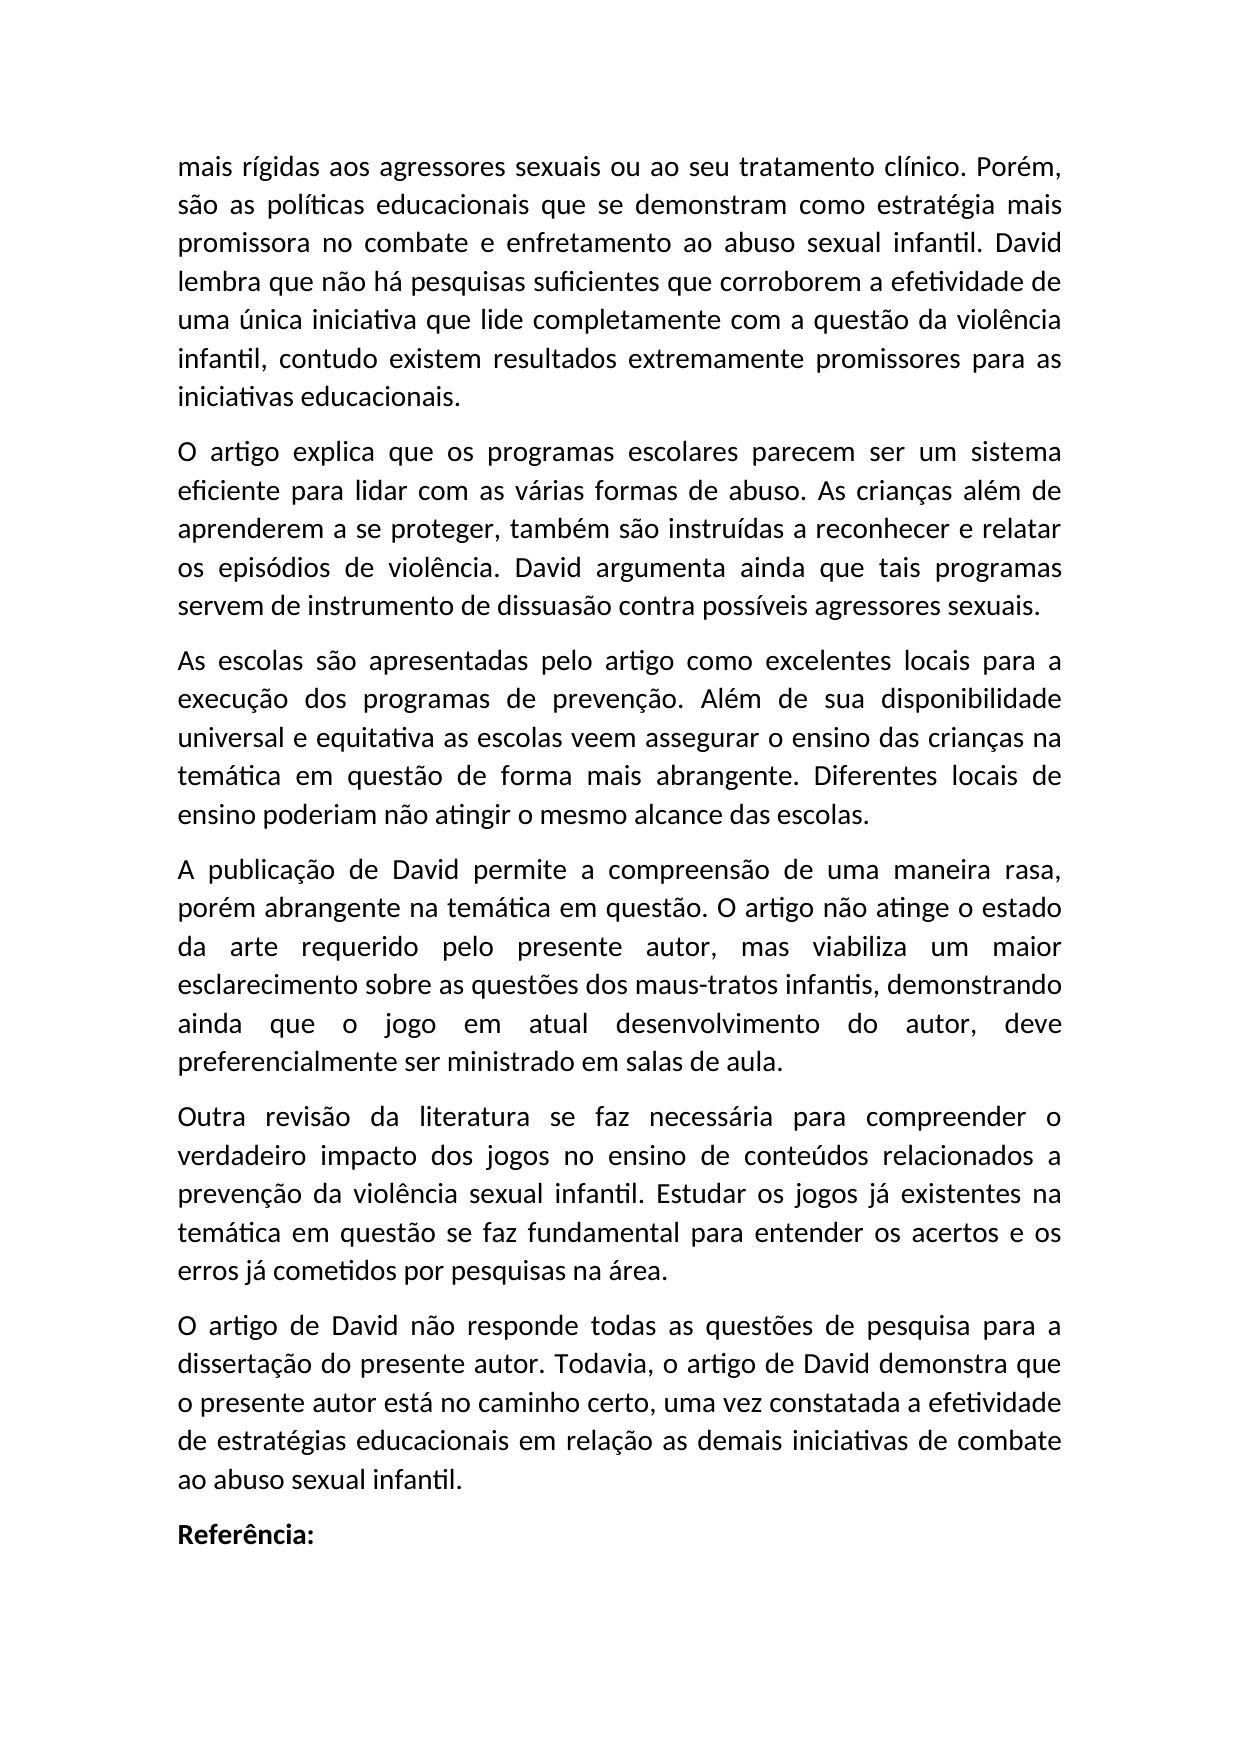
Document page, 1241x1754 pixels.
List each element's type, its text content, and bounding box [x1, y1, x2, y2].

text Referência: [177, 1516, 1063, 1552]
text Outra revisão da literatura se faz necessária para compreender o verdadeiro impacto dos jogos no ensino de conteúdos relacionados a prevenção da violência sexual infantil. Estudar os jogos já existentes na temática em questão se faz fundamental para entender os acertos e os erros já cometidos por pesquisas na área. [177, 1098, 1063, 1288]
text O artigo explica que os programas escolares parecem ser um sistema eficiente para lidar com as várias formas de abuso. As crianças além de aprenderem a se proteger, também são instruídas a reconhecer e relatar os episódios de violência. David argumenta ainda que tais programas servem de instrumento de dissuasão contra possíveis agressores sexuais. [177, 433, 1063, 623]
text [177, 148, 1063, 414]
text O artigo de David não responde todas as questões de pesquisa para a dissertação do presente autor. Todavia, o artigo de David demonstra que o presente autor está no caminho certo, uma vez constatada a efetividade de estratégias educacionais em relação as demais iniciativas de combate ao abuso sexual infantil. [177, 1307, 1063, 1497]
text A publicação de David permite a compreensão de uma maneira rasa, porém abrangente na temática em questão. O artigo não atinge o estado da arte requerido pelo presente autor, mas viabiliza um maior esclarecimento sobre as questões dos maus-tratos infantis, demonstrando ainda que o jogo em atual desenvolvimento do autor, deve preferencialmente ser ministrado em salas de aula. [177, 851, 1063, 1079]
text As escolas são apresentadas pelo artigo como excelentes locais para a execução dos programas de prevenção. Além de sua disponibilidade universal e equitativa as escolas veem assegurar o ensino das crianças na temática em questão de forma mais abrangente. Diferentes locais de ensino poderiam não atingir o mesmo alcance das escolas. [177, 642, 1063, 832]
